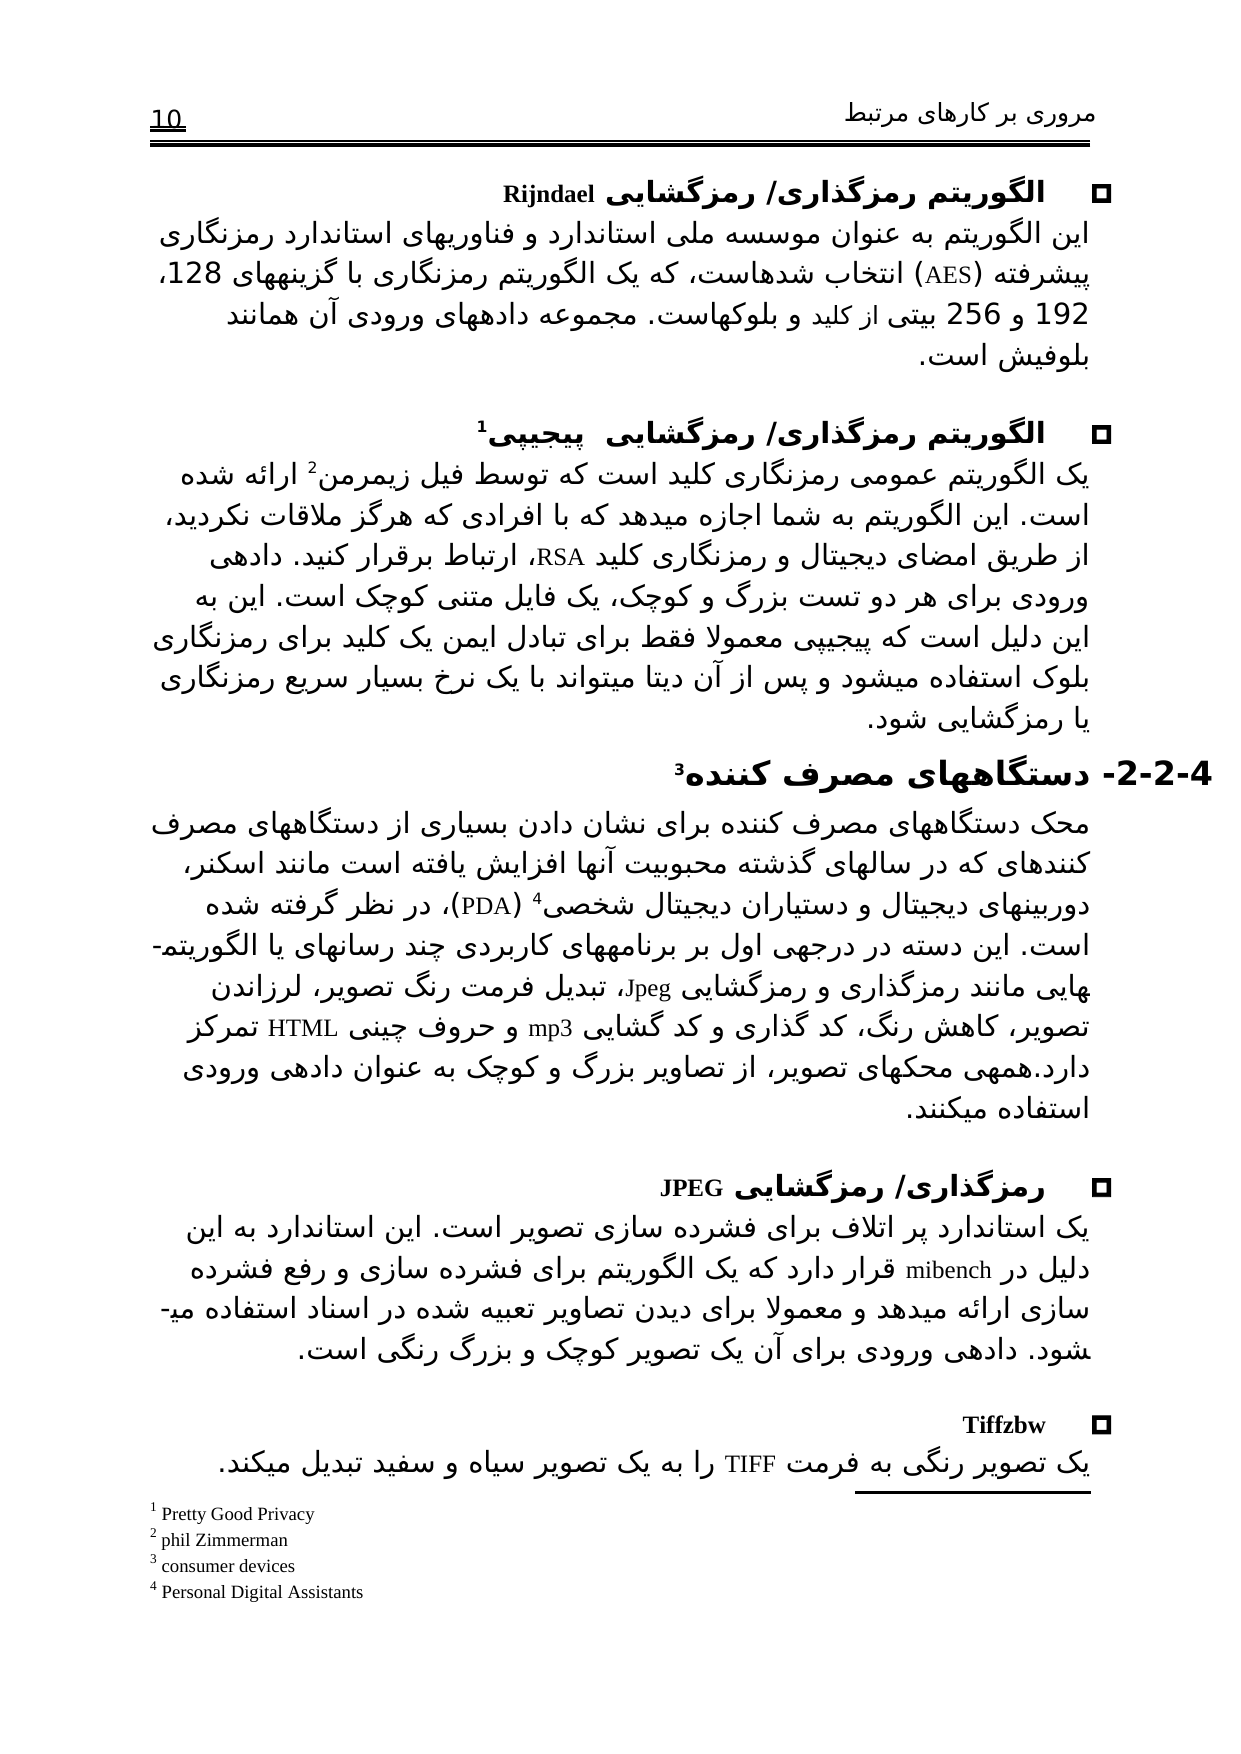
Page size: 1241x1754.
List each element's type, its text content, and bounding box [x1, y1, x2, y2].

text یک الگوریتم عمومی رمزنگاری کلید است که توسط فیل زیمرمن ارائه شده است. این الگوریتم به شما اجازه میدهد که با افرادی که هرگز ملاقات نکردید، از طریق امضای دیجیتال و رمزنگاری کلید RSA، ارتباط برقرار کنید. دادهی ورودی برای هر دو تست بزرگ و کوچک، یک فایل متنی کوچک است. این به این دلیل است که پیجیپی معمولا فقط برای تبادل ایمن یک کلید برای رمزنگاری بلوک استفاده میشود و پس از آن دیتا میتواند با یک نرخ بسیار سریع رمزنگاری یا رمزگشایی شود. [150, 457, 1090, 736]
text یک تصویر رنگی به فرمت TIFF را به یک تصویر سیاه و سفید تبدیل میکند. [150, 1445, 1090, 1479]
text این الگوریتم به عنوان موسسه ملی استاندارد و فناوریهای استاندارد رمزنگاری پیشرفته (AES) انتخاب شدهاست، که یک الگوریتم رمزنگاری با گزینههای 128، 192 و 256 بیتی از کلید و بلوکهاست. مجموعه دادههای ورودی آن همانند بلوفیش است. [150, 216, 1090, 372]
text یک استاندارد پر اتلاف برای فشرده سازی تصویر است. این استاندارد به این دلیل در mibench قرار دارد که یک الگوریتم برای فشرده سازی و رفع فشرده سازی ارائه میدهد و معمولا برای دیدن تصاویر تعبیه شده در اسناد استفاده میشود. دادهی ورودی برای آن یک تصویر کوچک و بزرگ رنگی است. [150, 1210, 1090, 1366]
text Tiffzbw [150, 1411, 1090, 1439]
text الگوریتم رمزگذاری/ رمزگشایی پیجیپی [150, 416, 1090, 450]
text رمزگذاری/ رمزگشایی JPEG [150, 1169, 1090, 1203]
text دستگاههای مصرف کننده [150, 755, 1090, 794]
text الگوریتم رمزگذاری/ رمزگشایی Rijndael [150, 175, 1090, 209]
text محک دستگاههای مصرف کننده برای نشان دادن بسیاری از دستگاههای مصرف کنندهای که در سالهای گذشته محبوبیت آنها افزایش یافته است مانند اسکنر، دوربینهای دیجیتال و دستیاران دیجیتال شخصی (PDA)، در نظر گرفته شده است. این دسته در درجهی اول بر برنامههای کاربردی چند رسانهای یا الگوریتمهایی مانند رمزگذاری و رمزگشایی Jpeg، تبدیل فرمت رنگ تصویر، لرزاندن تصویر، کاهش رنگ، کد گذاری و کد گشایی mp3 و حروف چینی HTML تمرکز دارد.همهی محکهای تصویر، از تصاویر بزرگ و کوچک به عنوان دادهی ورودی استفاده میکنند. [150, 806, 1090, 1125]
